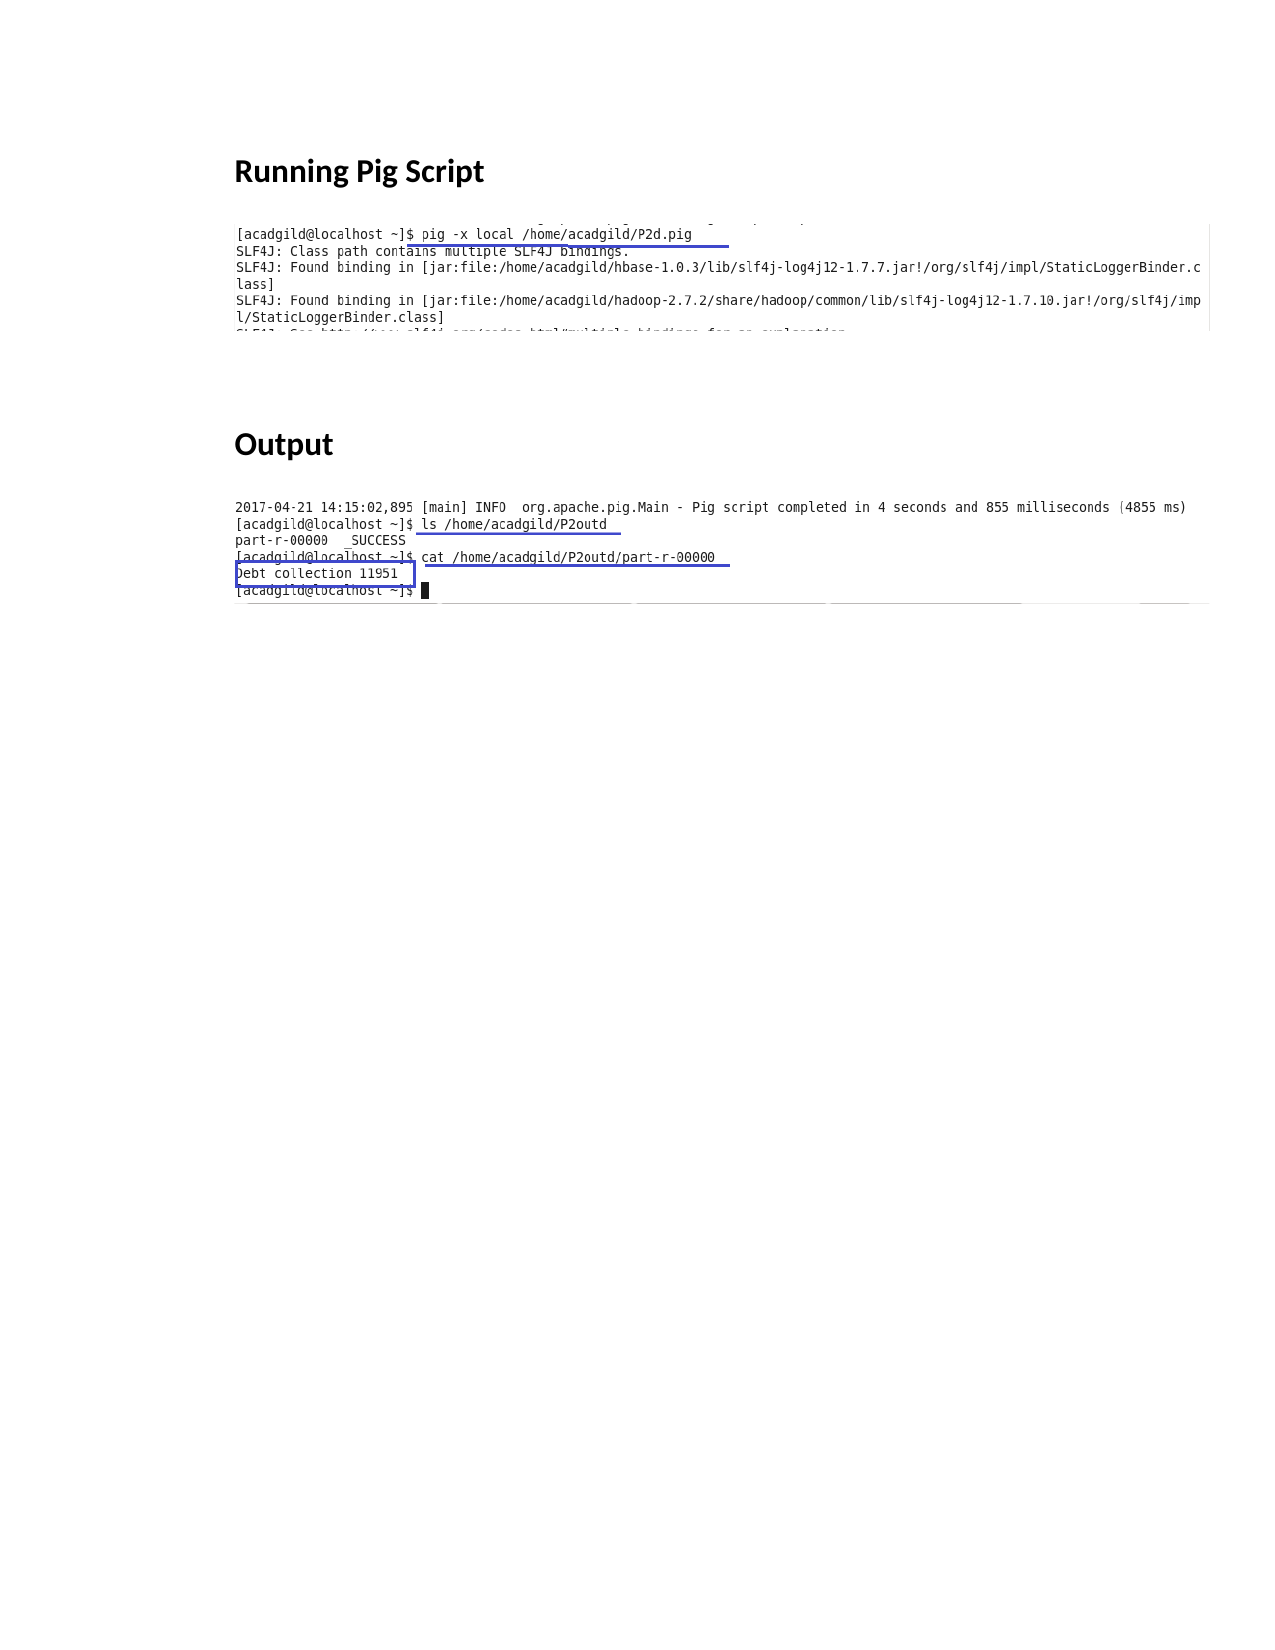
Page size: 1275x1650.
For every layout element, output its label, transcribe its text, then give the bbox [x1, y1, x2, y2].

list Running Pig Script [234, 150, 1125, 191]
list Output [234, 423, 1125, 464]
picture [234, 224, 1210, 331]
picture [234, 497, 1210, 604]
